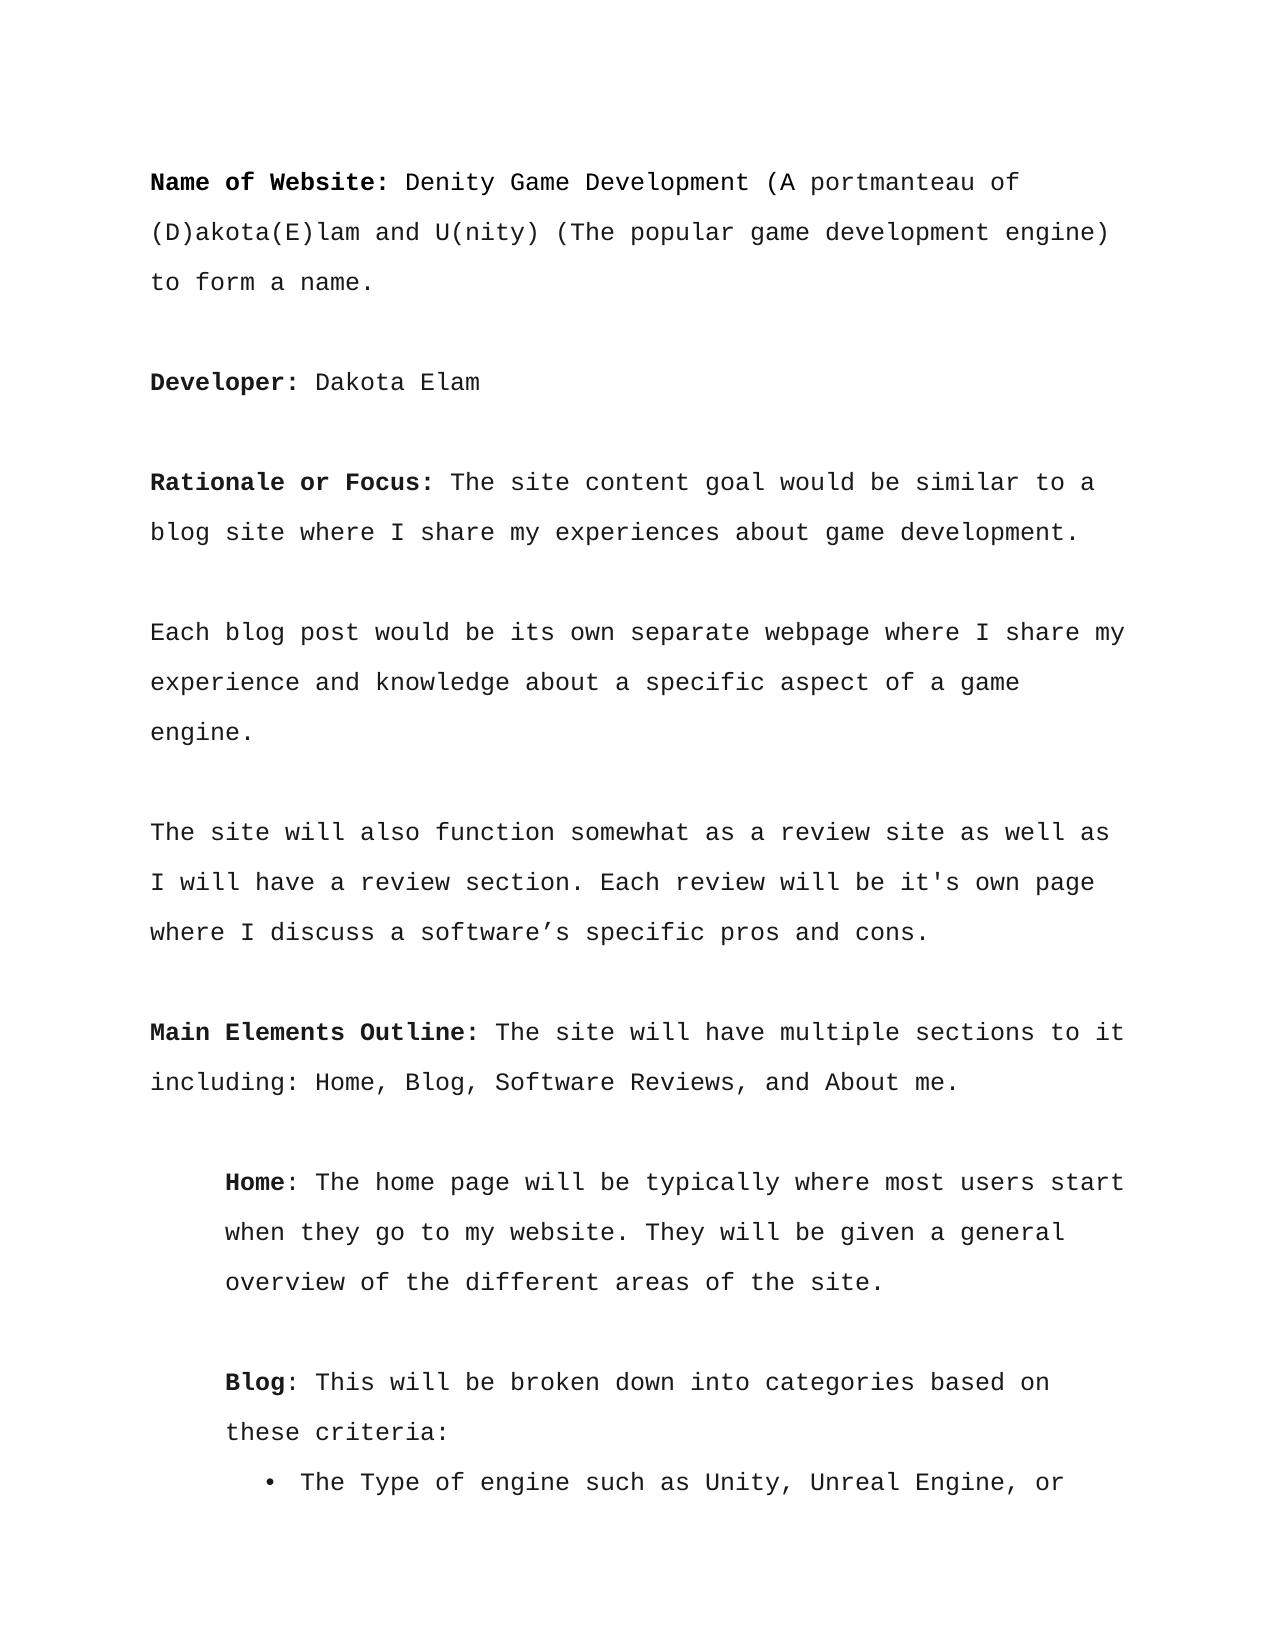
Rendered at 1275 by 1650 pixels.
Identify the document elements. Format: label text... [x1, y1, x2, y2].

text Each blog post would be its own separate webpage where I share my experience and knowledge about a specific aspect of a game engine. [150, 600, 1125, 750]
text Rationale or Focus: The site content goal would be similar to a blog site where I share my experiences about game development. [150, 450, 1125, 550]
text Home: The home page will be typically where most users start when they go to my website. They will be given a general overview of the different areas of the site. [225, 1150, 1125, 1300]
text The site will also function somewhat as a review site as well as I will have a review section. Each review will be it's own page where I discuss a software’s specific pros and cons. [150, 800, 1125, 950]
text Blog: This will be broken down into categories based on these criteria: [225, 1350, 1125, 1450]
text Name of Website: Denity Game Development (A portmanteau of (D)akota(E)lam and U(nity) (The popular game development engine) to form a name. [150, 150, 1125, 300]
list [262, 1450, 1125, 1500]
text Main Elements Outline: The site will have multiple sections to it including: Home, Blog, Software Reviews, and About me. [150, 1000, 1125, 1100]
text Developer: Dakota Elam [150, 350, 1125, 400]
